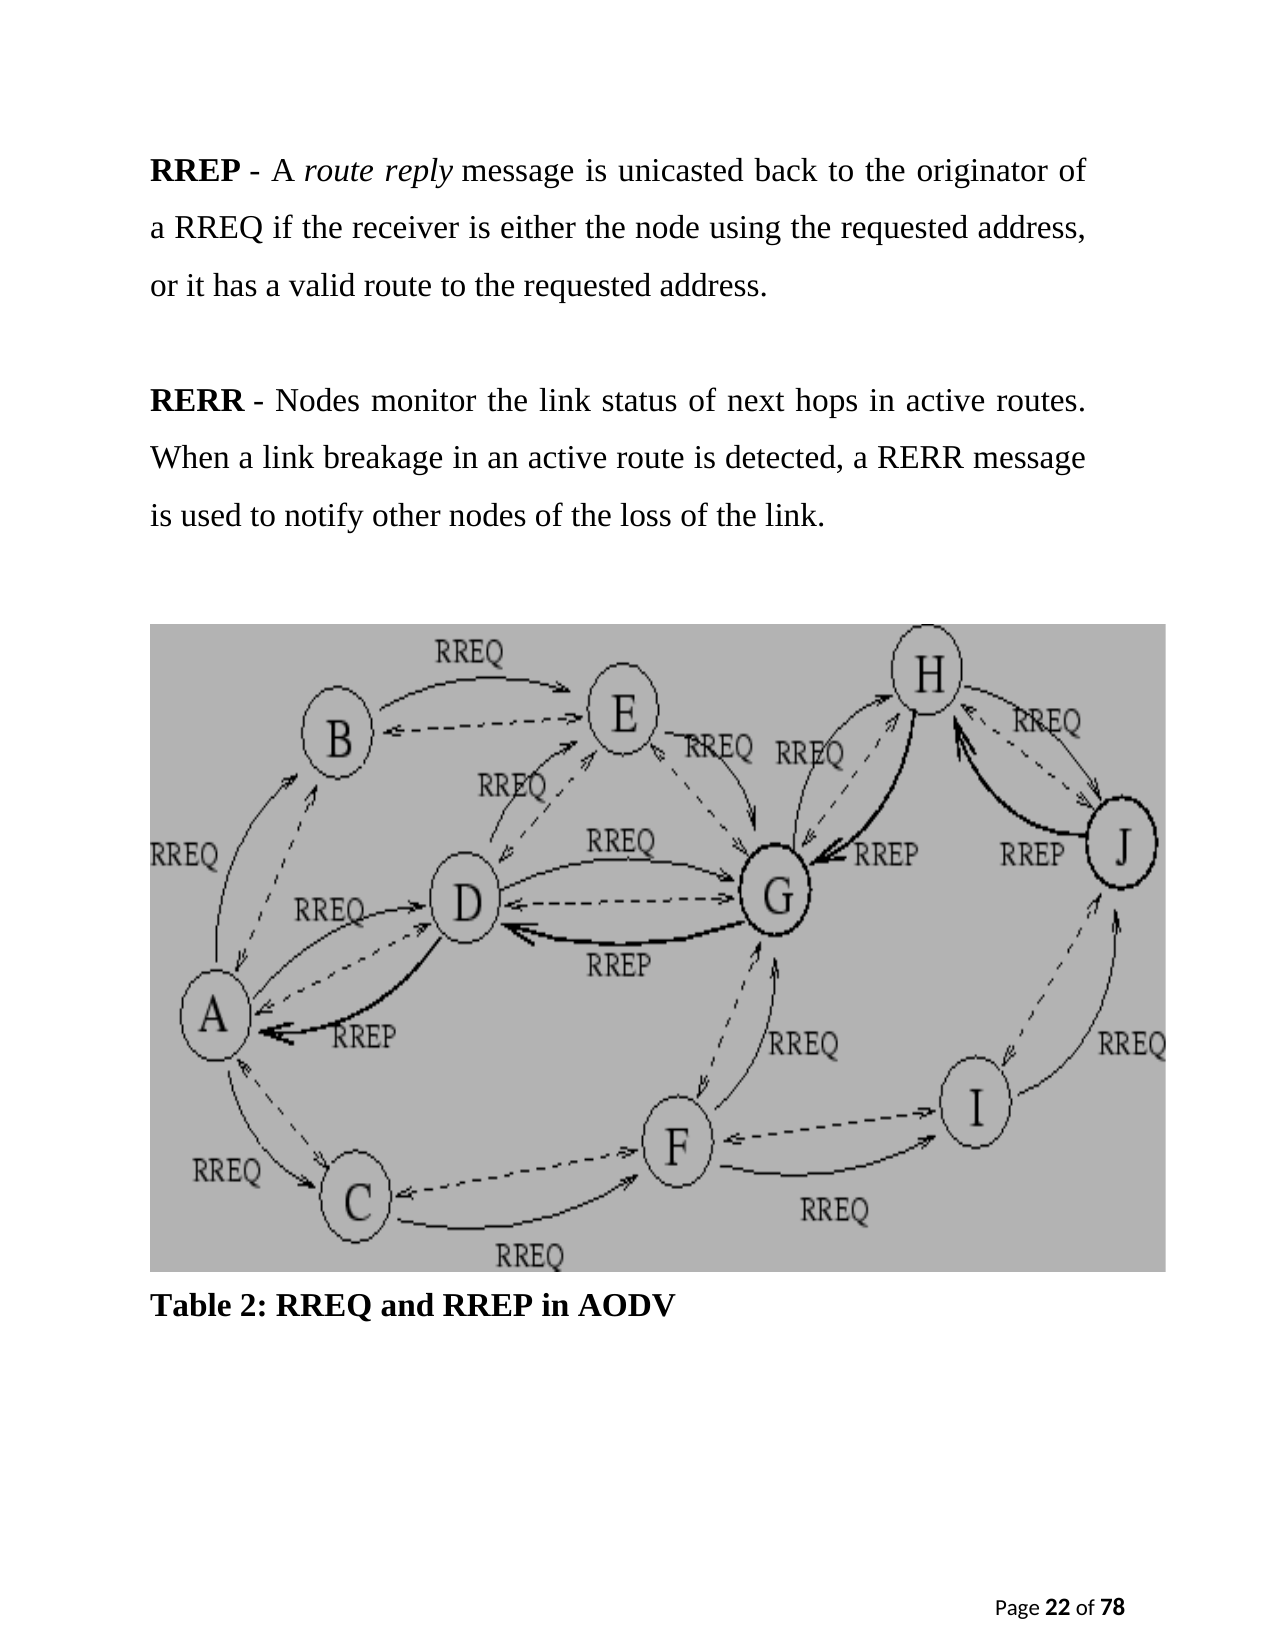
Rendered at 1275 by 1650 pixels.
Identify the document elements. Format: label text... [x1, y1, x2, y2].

text RERR - Nodes monitor the link status of next hops in active routes. When a link breakage in an active route is detected, a RERR message is used to notify other nodes of the loss of the link. [150, 380, 1087, 533]
picture [150, 624, 1166, 1272]
text RREP - A route reply message is unicasted back to the originator of a RREQ if the receiver is either the node using the requested address, or it has a valid route to the requested address. [150, 150, 1087, 303]
text Table 2: RREQ and RREP in AODV [150, 1285, 1087, 1323]
